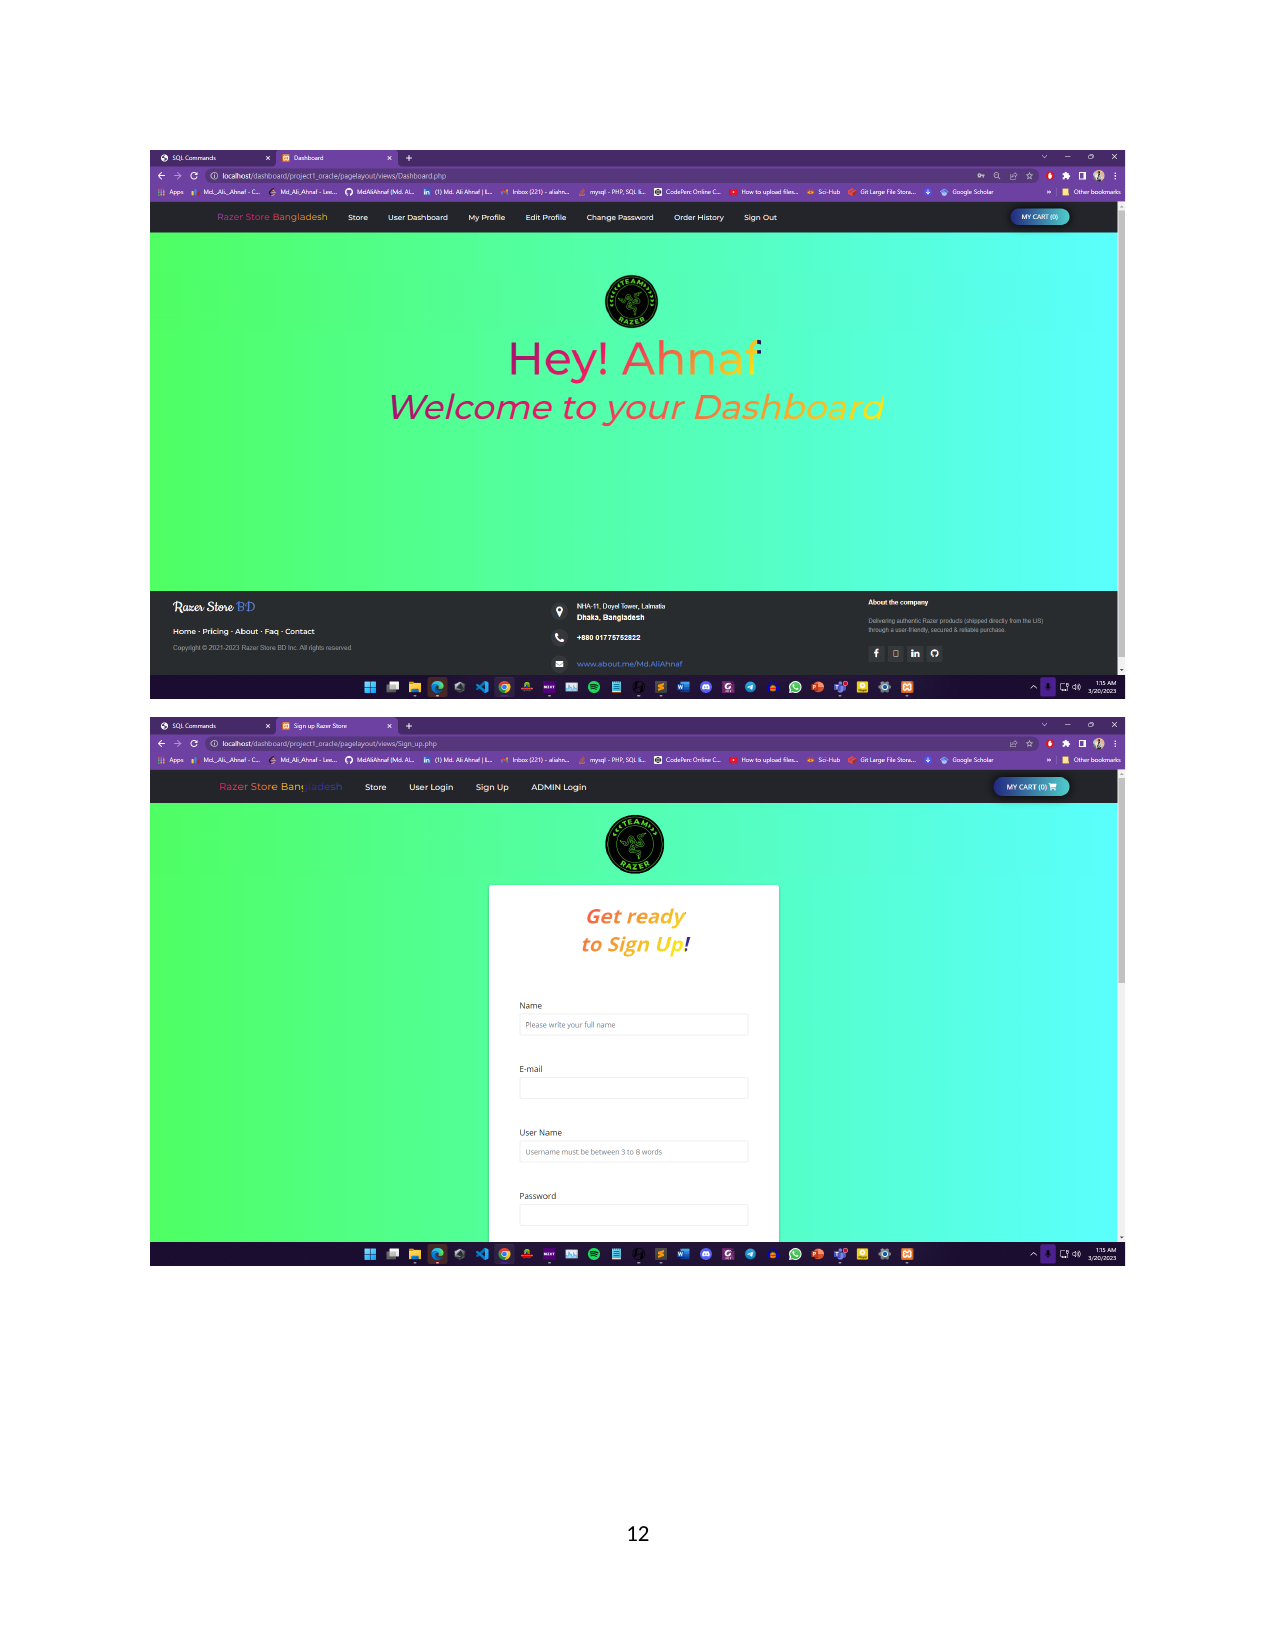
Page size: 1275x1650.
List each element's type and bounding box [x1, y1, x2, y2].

picture [150, 717, 1125, 1266]
picture [150, 150, 1125, 699]
